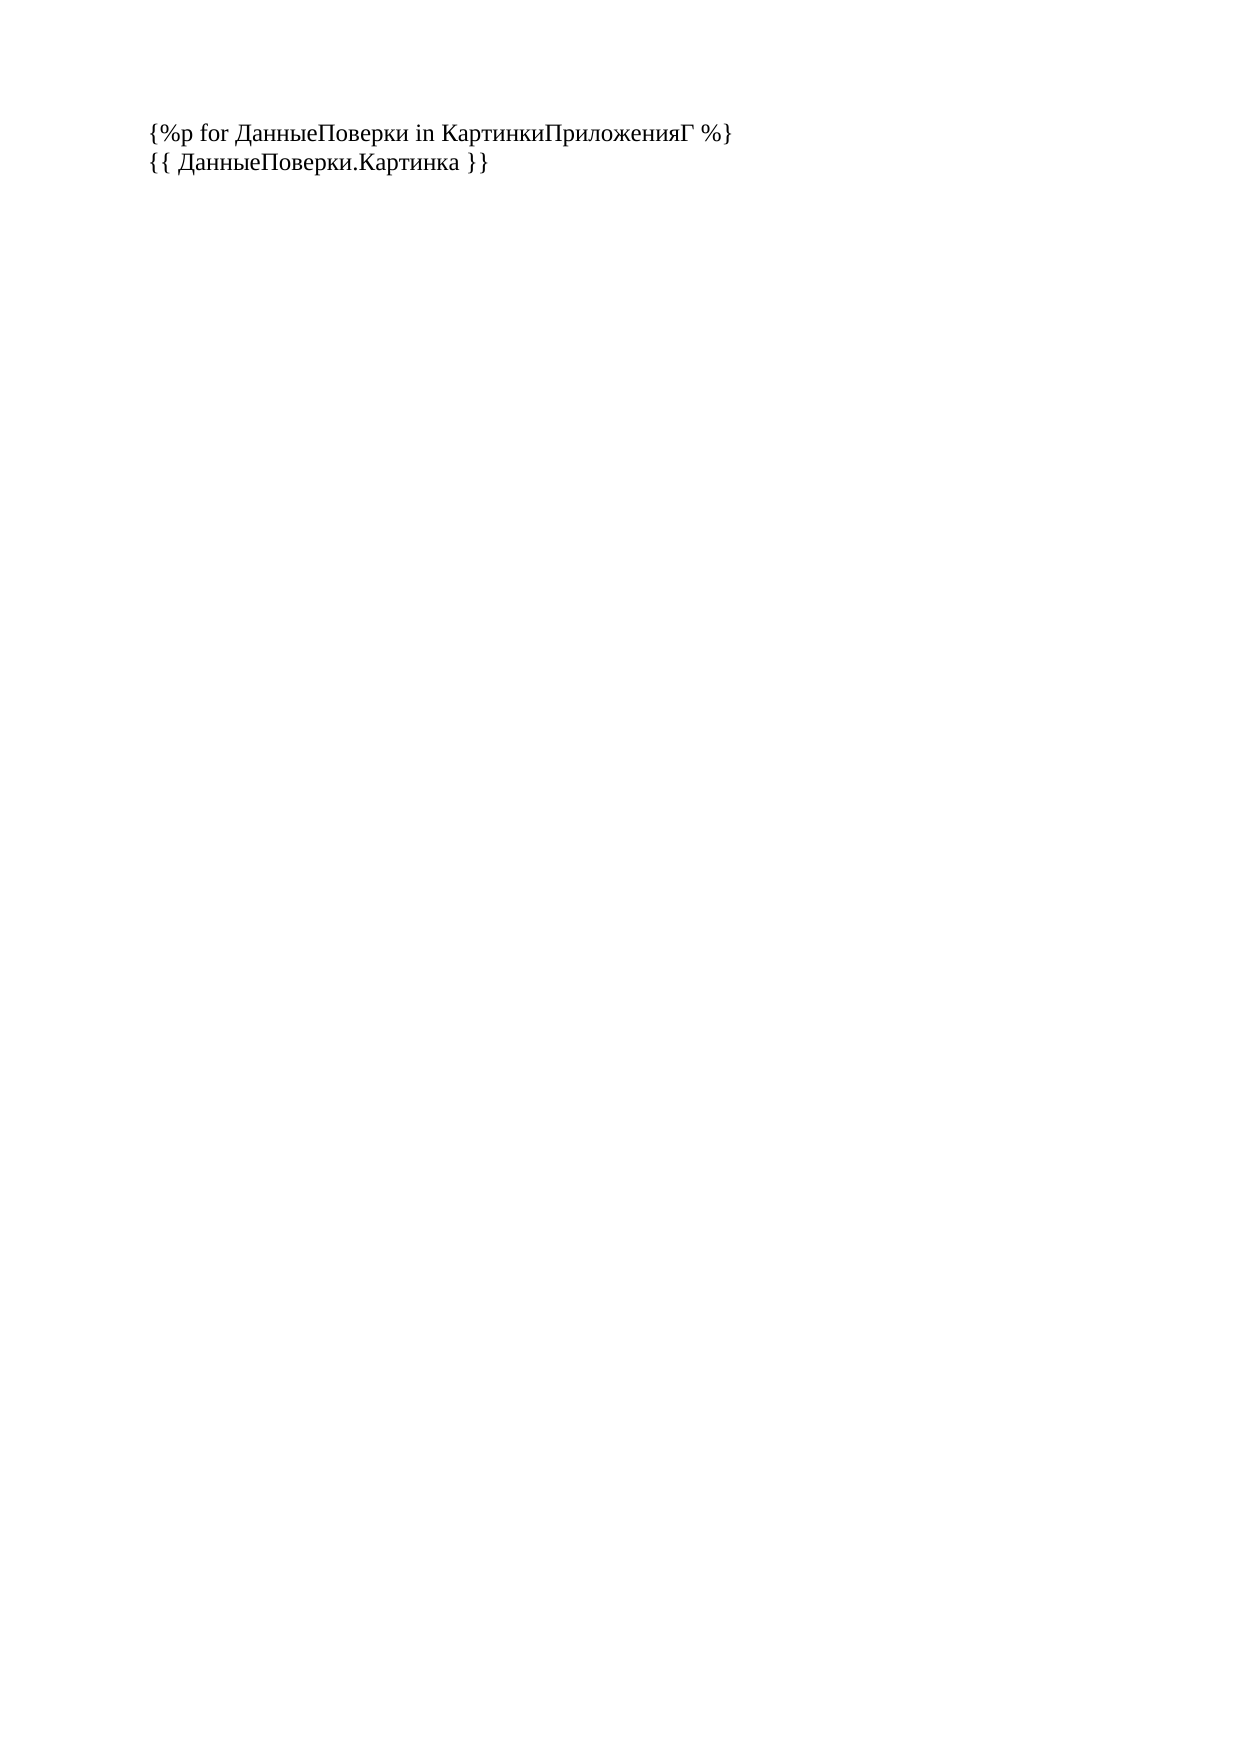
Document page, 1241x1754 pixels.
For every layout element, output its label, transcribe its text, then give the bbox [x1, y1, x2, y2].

text {%p for ДанныеПоверки in КартинкиПриложенияГ %} [148, 118, 1107, 147]
text {{ ДанныеПоверки.Картинка }} [148, 147, 1107, 176]
